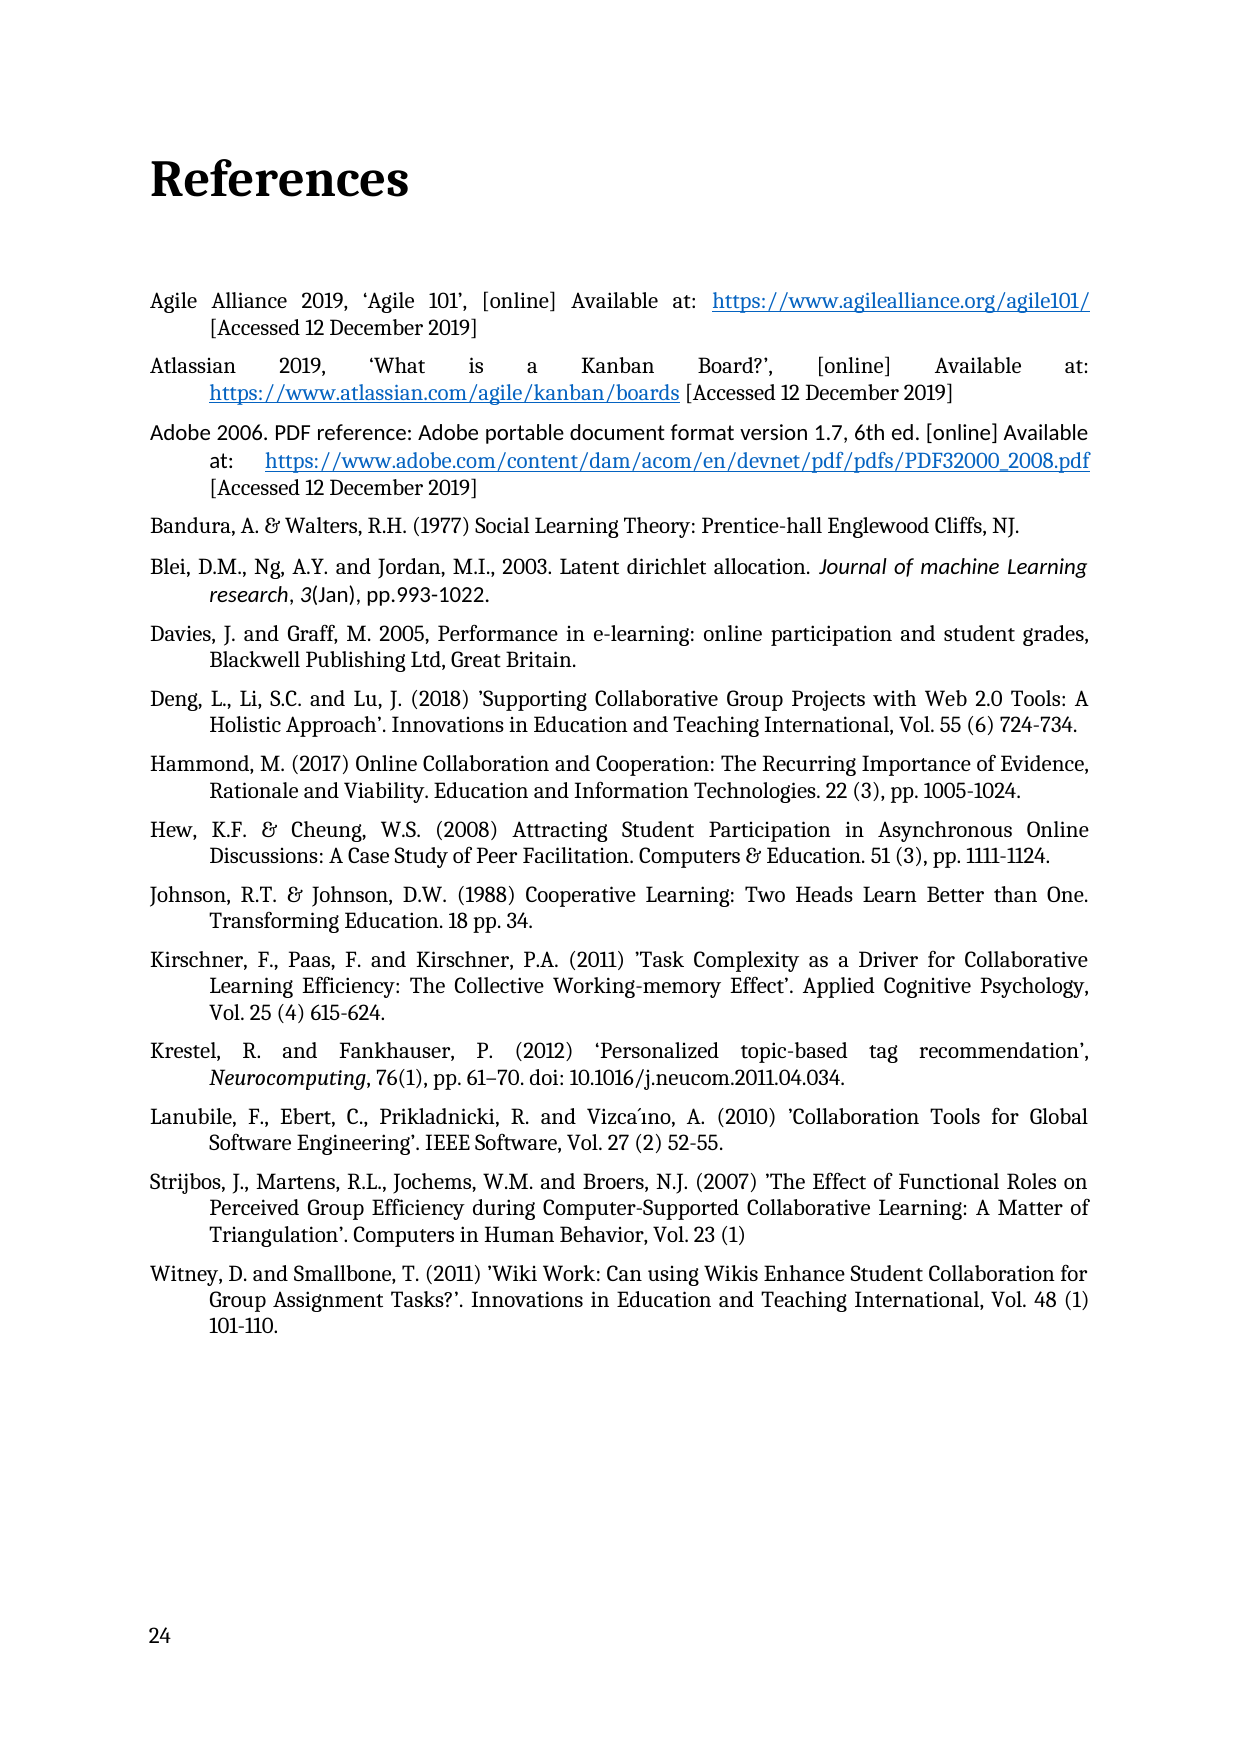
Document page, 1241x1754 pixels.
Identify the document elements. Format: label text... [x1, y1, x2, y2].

text Krestel, R. and Fankhauser, P. (2012) ‘Personalized topic-based tag recommendation’, Neurocomputing, 76(1), pp. 61–70. doi: 10.1016/j.neucom.2011.04.034. [150, 1038, 1090, 1091]
subtitle References [150, 150, 1090, 210]
text Kirschner, F., Paas, F. and Kirschner, P.A. (2011) ’Task Complexity as a Driver for Collaborative Learning Efficiency: The Collective Working-memory Effect’. Applied Cognitive Psychology, Vol. 25 (4) 615-624. [150, 947, 1090, 1026]
text Lanubile, F., Ebert, C., Prikladnicki, R. and Vizca´ıno, A. (2010) ’Collaboration Tools for Global Software Engineering’. IEEE Software, Vol. 27 (2) 52-55. [150, 1103, 1090, 1156]
text Strijbos, J., Martens, R.L., Jochems, W.M. and Broers, N.J. (2007) ’The Effect of Functional Roles on Perceived Group Efficiency during Computer-Supported Collaborative Learning: A Matter of Triangulation’. Computers in Human Behavior, Vol. 23 (1) [150, 1169, 1090, 1248]
text Agile Alliance 2019, ‘Agile 101’, [online] Available at: https://www.agilealliance.org/agile101/ [Accessed 12 December 2019] [150, 288, 1090, 341]
text Hammond, M. (2017) Online Collaboration and Cooperation: The Recurring Importance of Evidence, Rationale and Viability. Education and Information Technologies. 22 (3), pp. 1005-1024. [150, 751, 1090, 804]
text Deng, L., Li, S.C. and Lu, J. (2018) ’Supporting Collaborative Group Projects with Web 2.0 Tools: A Holistic Approach’. Innovations in Education and Teaching International, Vol. 55 (6) 724-734. [150, 686, 1090, 739]
text Blei, D.M., Ng, A.Y. and Jordan, M.I., 2003. Latent dirichlet allocation. Journal of machine Learning research, 3(Jan), pp.993-1022. [150, 552, 1090, 608]
text Johnson, R.T. & Johnson, D.W. (1988) Cooperative Learning: Two Heads Learn Better than One. Transforming Education. 18 pp. 34. [150, 882, 1090, 934]
text Hew, K.F. & Cheung, W.S. (2008) Attracting Student Participation in Asynchronous Online Discussions: A Case Study of Peer Facilitation. Computers & Education. 51 (3), pp. 1111-1124. [150, 816, 1090, 869]
text Atlassian 2019, ‘What is a Kanban Board?’, [online] Available at: https://www.atlassian.com/agile/kanban/boards [Accessed 12 December 2019] [150, 353, 1090, 406]
text Davies, J. and Graff, M. 2005, Performance in e-learning: online participation and student grades, Blackwell Publishing Ltd, Great Britain. [150, 621, 1090, 673]
text Adobe 2006. PDF reference: Adobe portable document format version 1.7, 6th ed. [online] Available at: https://www.adobe.com/content/dam/acom/en/devnet/pdf/pdfs/PDF32000_2008.pdf [Accessed 12 December 2019] [150, 418, 1090, 501]
text Witney, D. and Smallbone, T. (2011) ’Wiki Work: Can using Wikis Enhance Student Collaboration for Group Assignment Tasks?’. Innovations in Education and Teaching International, Vol. 48 (1) 101-110. [150, 1260, 1090, 1339]
text Bandura, A. & Walters, R.H. (1977) Social Learning Theory: Prentice-hall Englewood Cliffs, NJ. [150, 513, 1090, 540]
